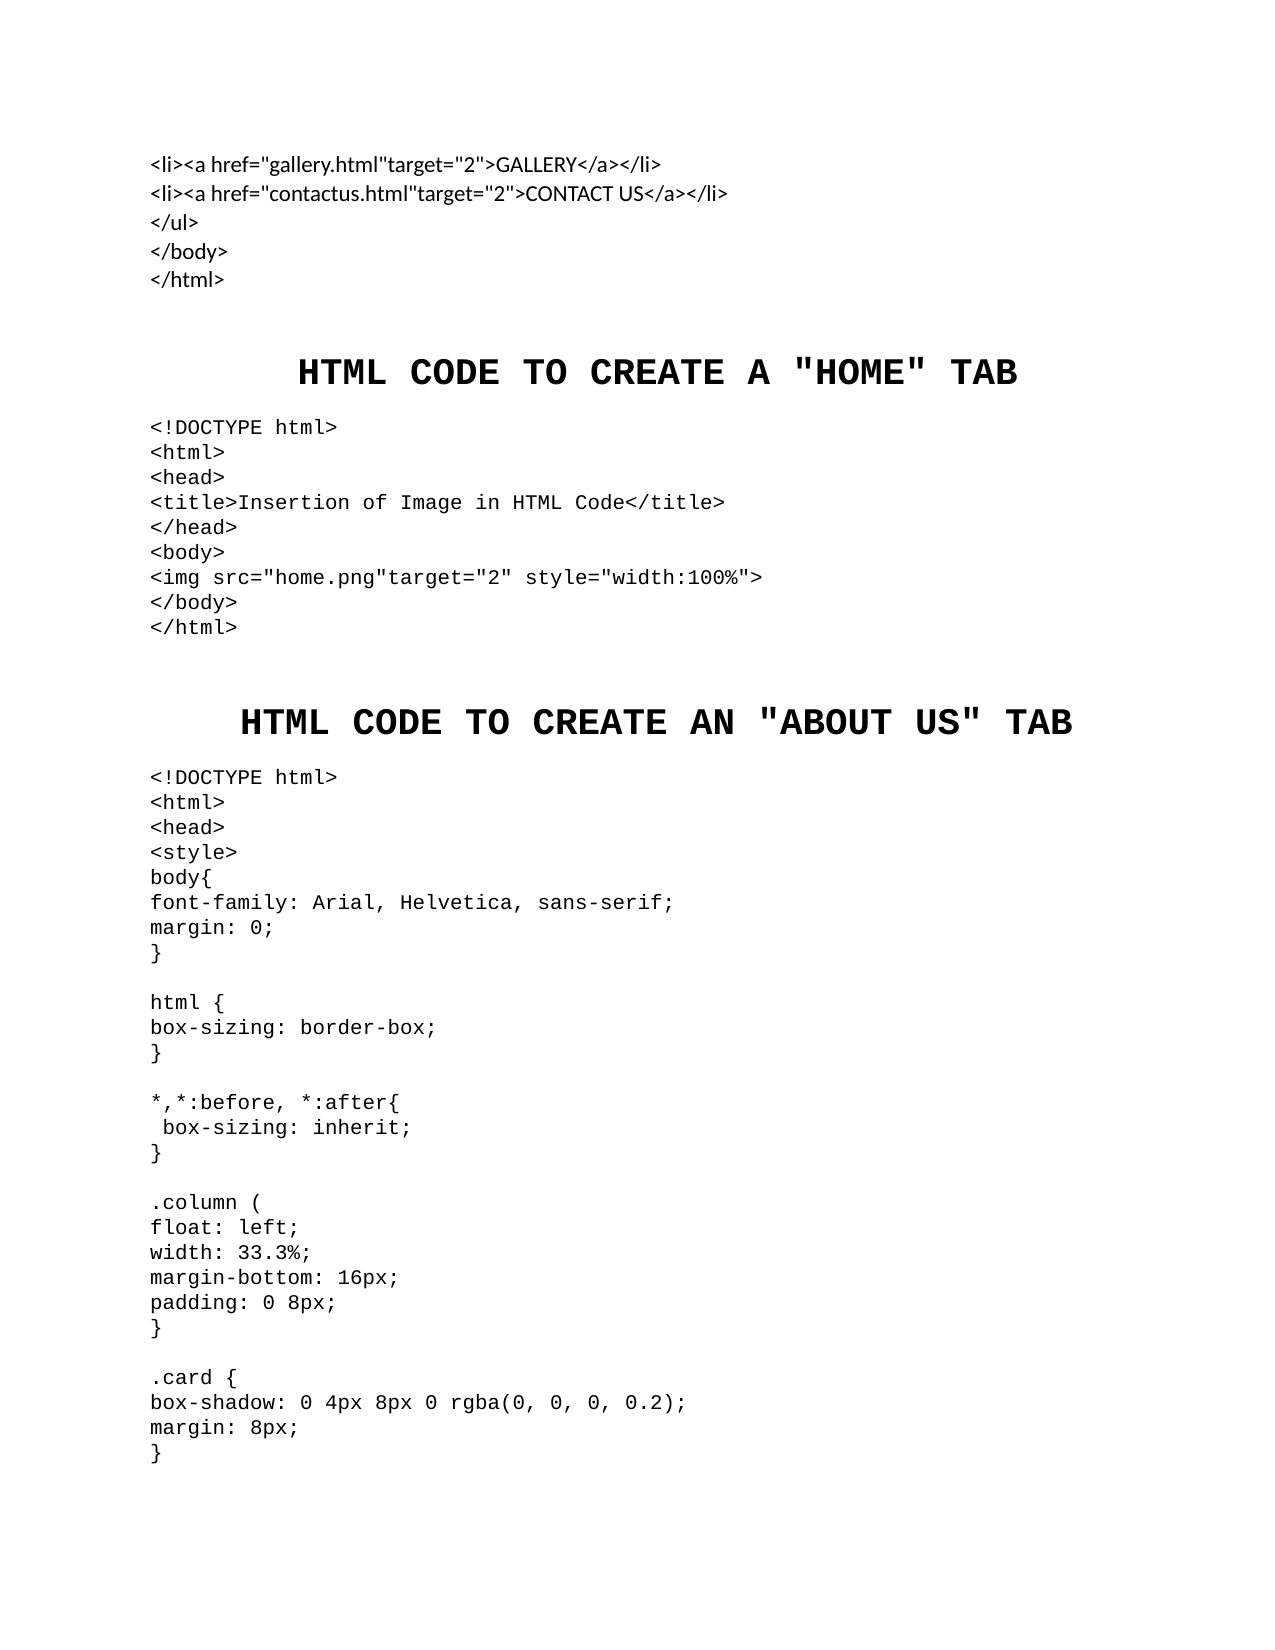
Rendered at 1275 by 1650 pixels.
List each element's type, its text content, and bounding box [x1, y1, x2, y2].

text </head> [150, 514, 1125, 539]
text margin: 8px; [150, 1414, 1125, 1439]
text width: 33.3%; [150, 1239, 1125, 1264]
text <style> body{ [150, 839, 1125, 889]
text box-shadow: 0 4px 8px 0 rgba(0, 0, 0, 0.2); [150, 1389, 1125, 1414]
text *,*:before, *:after{ [150, 1089, 1125, 1114]
text .column ( [150, 1189, 1125, 1214]
text margin: 0; [150, 914, 1125, 939]
text padding: 0 8px; [150, 1289, 1125, 1314]
text float: left; [150, 1214, 1125, 1239]
text box-sizing: inherit; [150, 1114, 1125, 1139]
text <!DOCTYPE html> [150, 414, 1125, 439]
text margin-bottom: 16px; [150, 1264, 1125, 1289]
text } [150, 1314, 1125, 1339]
text <head> [150, 464, 1125, 489]
text .card { [150, 1364, 1125, 1389]
text font-family: Arial, Helvetica, sans-serif; [150, 889, 1125, 914]
text HTML CODE TO CREATE AN "ABOUT US" TAB [150, 714, 1125, 739]
text } [150, 1439, 1125, 1464]
text <html> [150, 439, 1125, 464]
text } [150, 1139, 1125, 1164]
text } [150, 1039, 1125, 1064]
text <title>Insertion of Image in HTML Code</title> [150, 489, 1125, 514]
text HTML CODE TO CREATE A "HOME" TAB [150, 364, 1125, 389]
text <html> <head> [150, 789, 1125, 839]
text box-sizing: border-box; [150, 1014, 1125, 1039]
text } [150, 939, 1125, 964]
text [150, 150, 1125, 294]
text </body> [150, 589, 1125, 614]
text <!DOCTYPE html> [150, 764, 1125, 789]
text html { [150, 989, 1125, 1014]
text <body> [150, 539, 1125, 564]
text </html> [150, 614, 1125, 639]
text <img src="home.png"target="2" style="width:100%"> [150, 564, 1125, 589]
